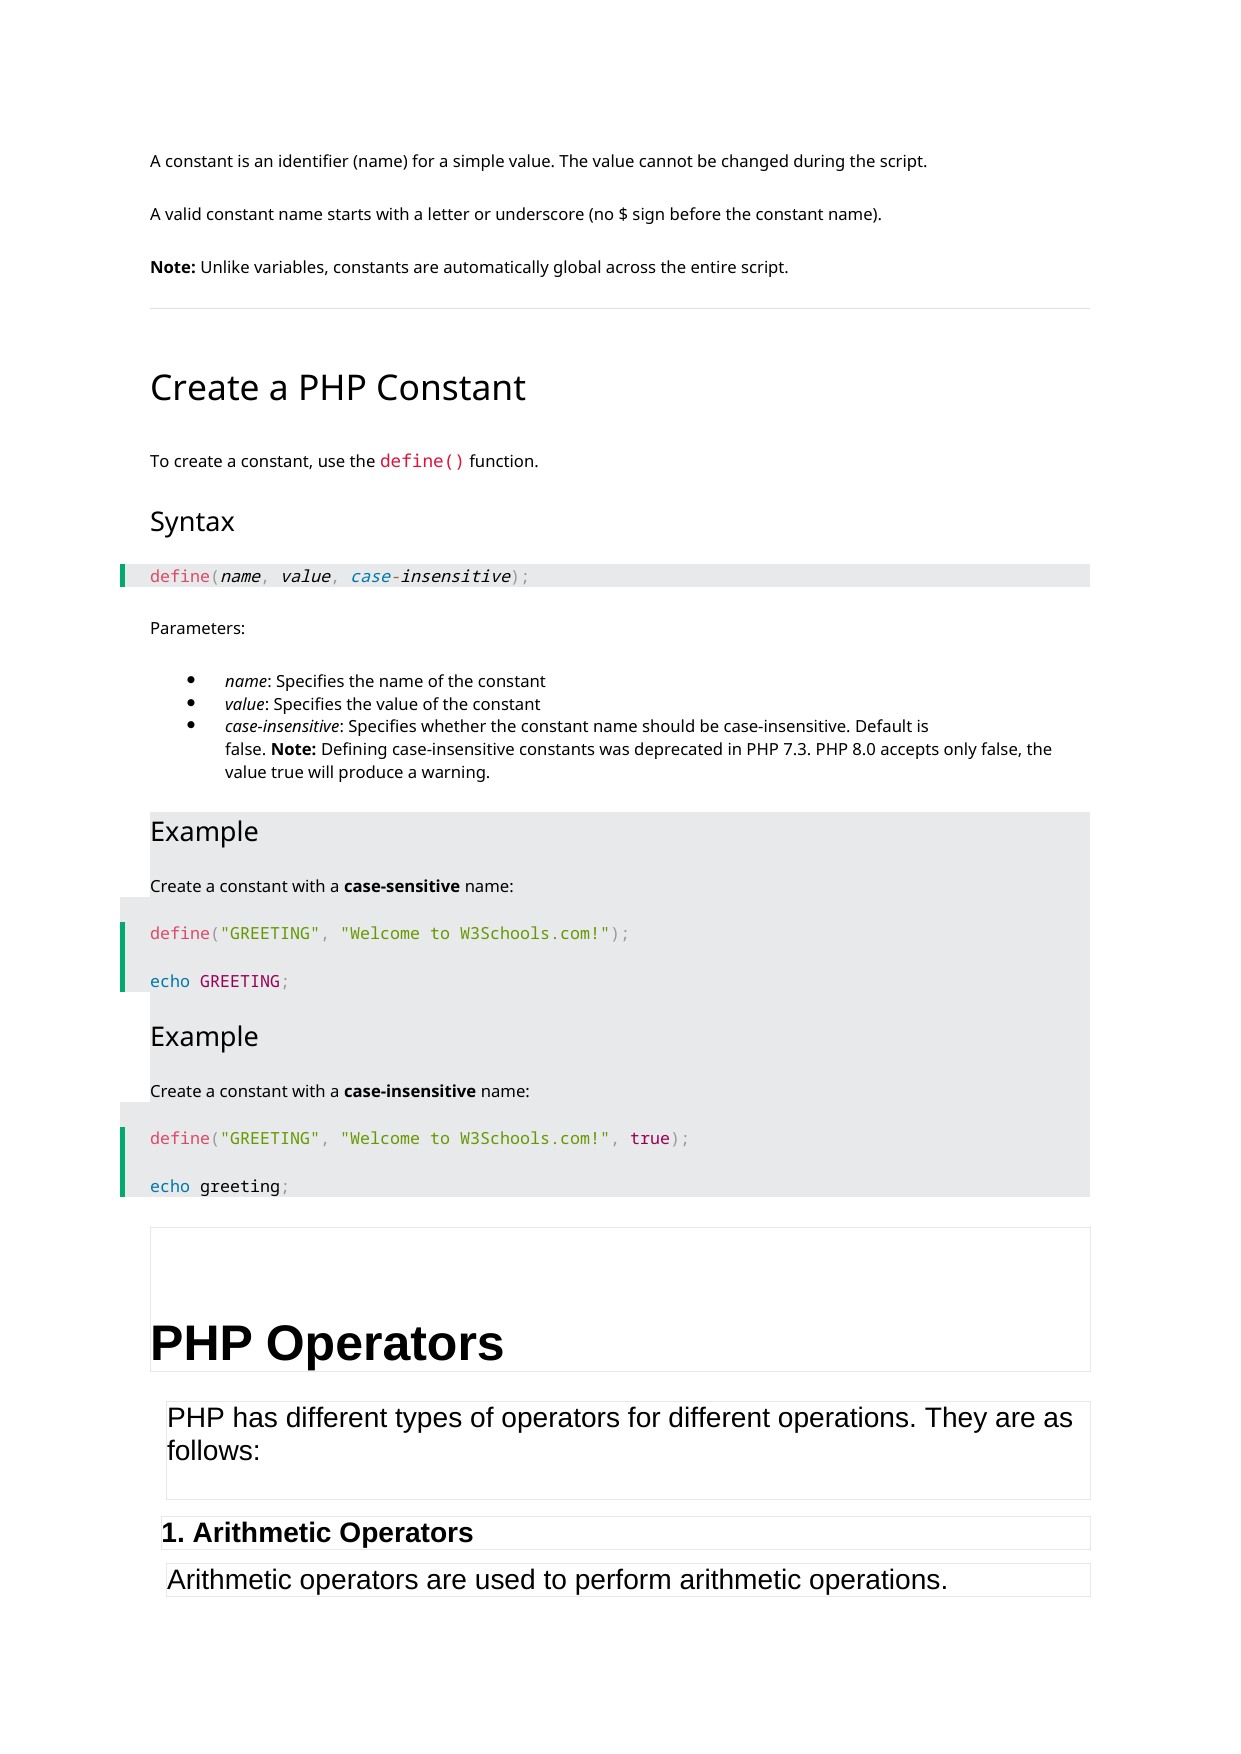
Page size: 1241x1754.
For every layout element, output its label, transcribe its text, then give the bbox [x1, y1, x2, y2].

text echo greeting; [125, 1174, 1090, 1197]
subtitle Syntax [150, 502, 1090, 539]
text To create a constant, use the define() function. [150, 448, 1090, 472]
subtitle Example [150, 1017, 1090, 1054]
text A constant is an identifier (name) for a simple value. The value cannot be changed during the script. [150, 150, 1090, 173]
text Note: Unlike variables, constants are automatically global across the entire script. [150, 255, 1090, 278]
text PHP has different types of operators for different operations. They are as follows: [167, 1402, 1090, 1466]
text Create a constant with a case-sensitive name: [150, 874, 1090, 897]
list case-insensitive: Specifies whether the constant name should be case-insensitive. Default is false. Note: Defining case-insensitive constants was deprecated in PHP 7.3. PHP 8.0 accepts only false, the value true will produce a warning. [187, 715, 1090, 783]
subtitle Example [150, 812, 1090, 849]
text define("GREETING", "Welcome to W3Schools.com!"); [125, 922, 1090, 944]
text Create a constant with a case-insensitive name: [150, 1079, 1090, 1102]
text A valid constant name starts with a letter or underscore (no $ sign before the constant name). [150, 203, 1090, 225]
text define(name, value, case-insensitive); [125, 564, 1090, 587]
text PHP Operators [151, 1313, 1090, 1371]
list name: Specifies the name of the constant [187, 669, 1090, 692]
text Parameters: [150, 617, 1090, 639]
text define("GREETING", "Welcome to W3Schools.com!", true); [125, 1127, 1090, 1149]
text 1. Arithmetic Operators [162, 1517, 1090, 1549]
list value: Specifies the value of the constant [187, 692, 1090, 715]
text echo GREETING; [125, 969, 1090, 992]
subtitle Create a PHP Constant [150, 363, 1090, 411]
text Arithmetic operators are used to perform arithmetic operations. [167, 1564, 1090, 1596]
